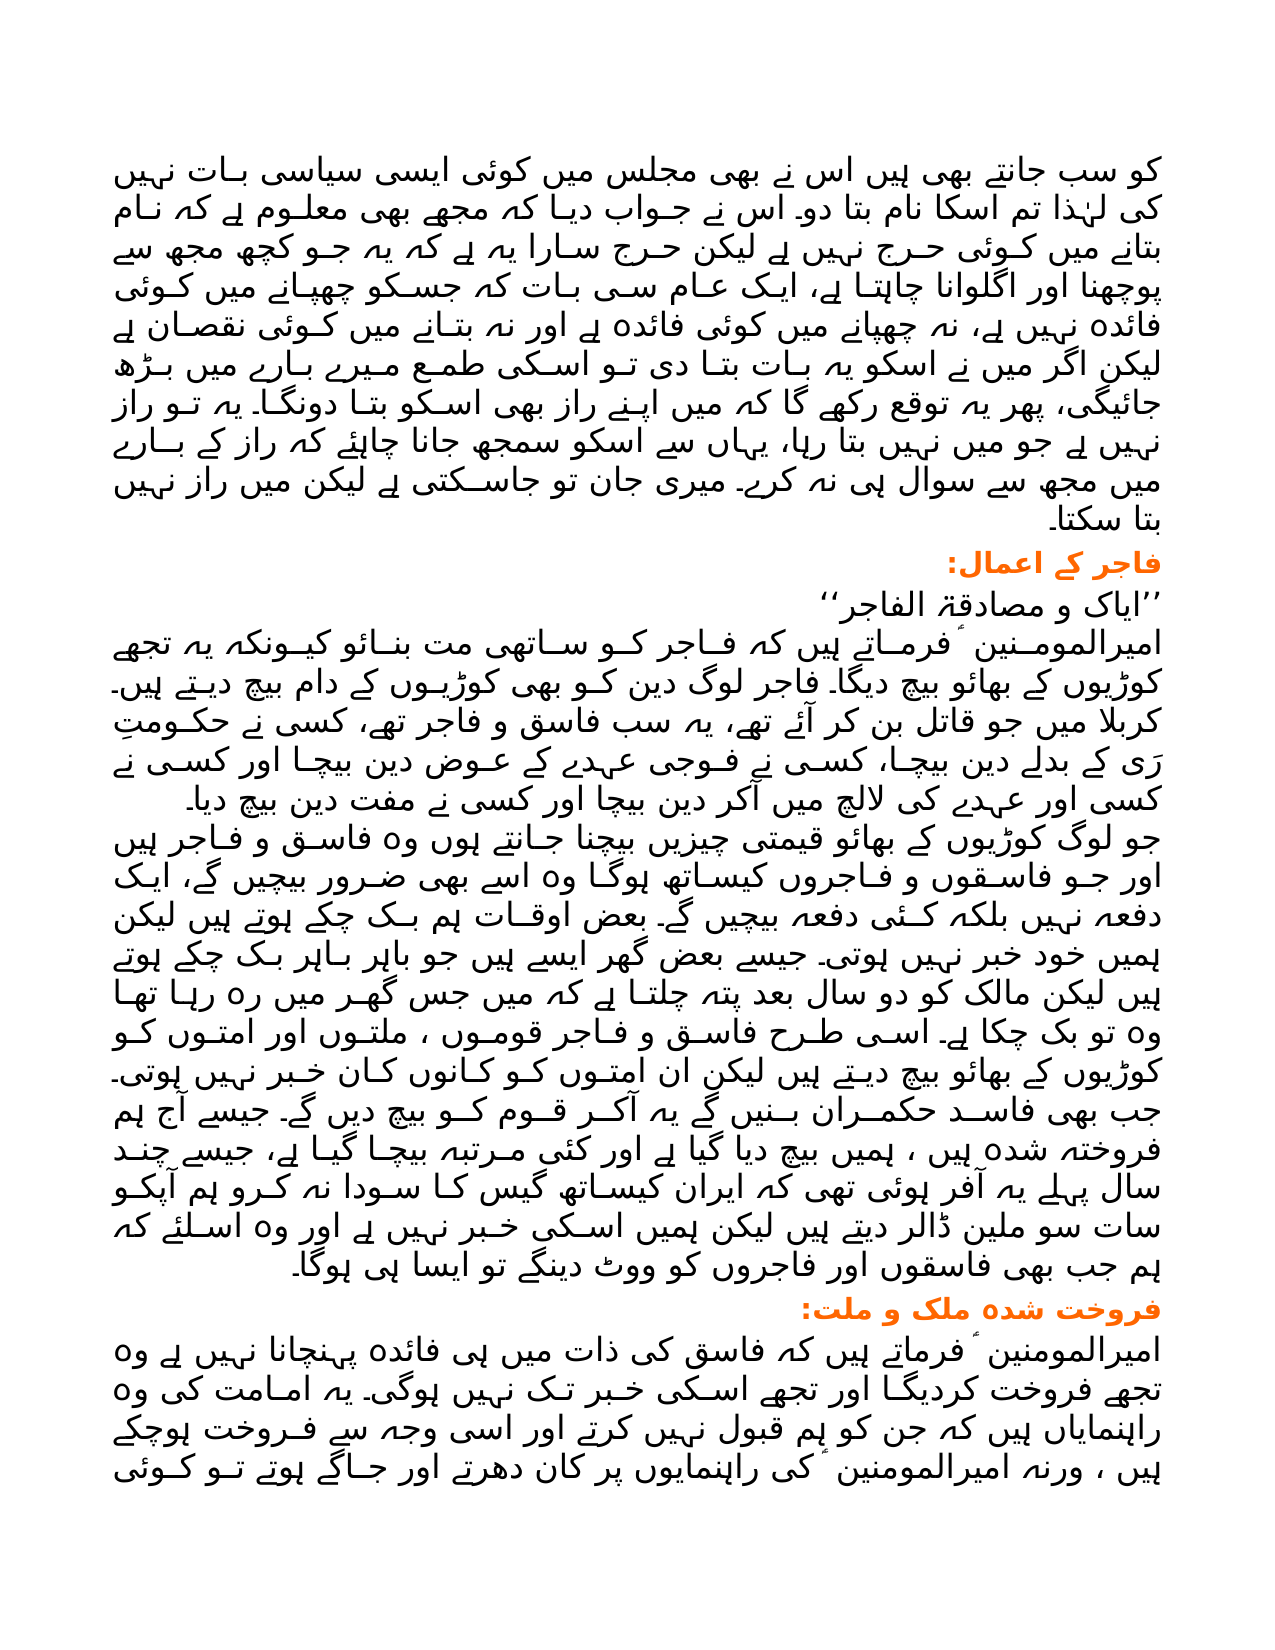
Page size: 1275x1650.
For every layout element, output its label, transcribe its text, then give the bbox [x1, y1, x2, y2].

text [112, 1331, 1162, 1486]
text جو لوگ کوڑیوں کے بھائو قیمتی چیزیں بیچنا جانتے ہوں وہ فاسق و فاجر ہیں اور جو فاسقوں و فاجروں کیساتھ ہوگا وہ اسے بھی ضرور بیچیں گے، ایک دفعہ نہیں بلکہ کئی دفعہ بیچیں گے۔ بعض اوقات ہم بک چکے ہوتے ہیں لیکن ہمیں خود خبر نہیں ہوتی۔ جیسے بعض گھر ایسے ہیں جو باہر باہر بک چکے ہوتے ہیں لیکن مالک کو دو سال بعد پتہ چلتا ہے کہ میں جس گھر میں رہ رہا تھا وہ تو بک چکا ہے۔ اسی طرح فاسق و فاجر قوموں ، ملتوں اور امتوں کو کوڑیوں کے بھائو بیچ دیتے ہیں لیکن ان امتوں کو کانوں کان خبر نہیں ہوتی۔ جب بھی فاسد حکمران بنیں گے یہ آکر قوم کو بیچ دیں گے۔ جیسے آج ہم فروختہ شدہ ہیں ، ہمیں بیچ دیا گیا ہے اور کئی مرتبہ بیچا گیا ہے، جیسے چند سال پہلے یہ آفر ہوئی تھی کہ ایران کیساتھ گیس کا سودا نہ کرو ہم آپکو سات سو ملین ڈالر دیتے ہیں لیکن ہمیں اسکی خبر نہیں ہے اور وہ اسلئے کہ ہم جب بھی فاسقوں اور فاجروں کو ووٹ دینگے تو ایسا ہی ہوگا۔ [112, 818, 1162, 1284]
subtitle فروخت شدہ ملک و ملت: [112, 1293, 1162, 1327]
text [112, 150, 1162, 538]
subtitle فاجر کے اعمال: [112, 547, 1162, 581]
text ’’ایاک و مصادقۃ الفاجر‘‘ [112, 585, 1162, 624]
text امیرالمومنین ؑ فرماتے ہیں کہ فاجر کو ساتھی مت بنائو کیونکہ یہ تجھے کوڑیوں کے بھائو بیچ دیگا۔ فاجر لوگ دین کو بھی کوڑیوں کے دام بیچ دیتے ہیں۔ کربلا میں جو قاتل بن کر آئے تھے، یہ سب فاسق و فاجر تھے، کسی نے حکومتِ رَی کے بدلے دین بیچا، کسی نے فوجی عہدے کے عوض دین بیچا اور کسی نے کسی اور عہدے کی لالچ میں آکر دین بیچا اور کسی نے مفت دین بیچ دیا۔ [112, 624, 1162, 818]
